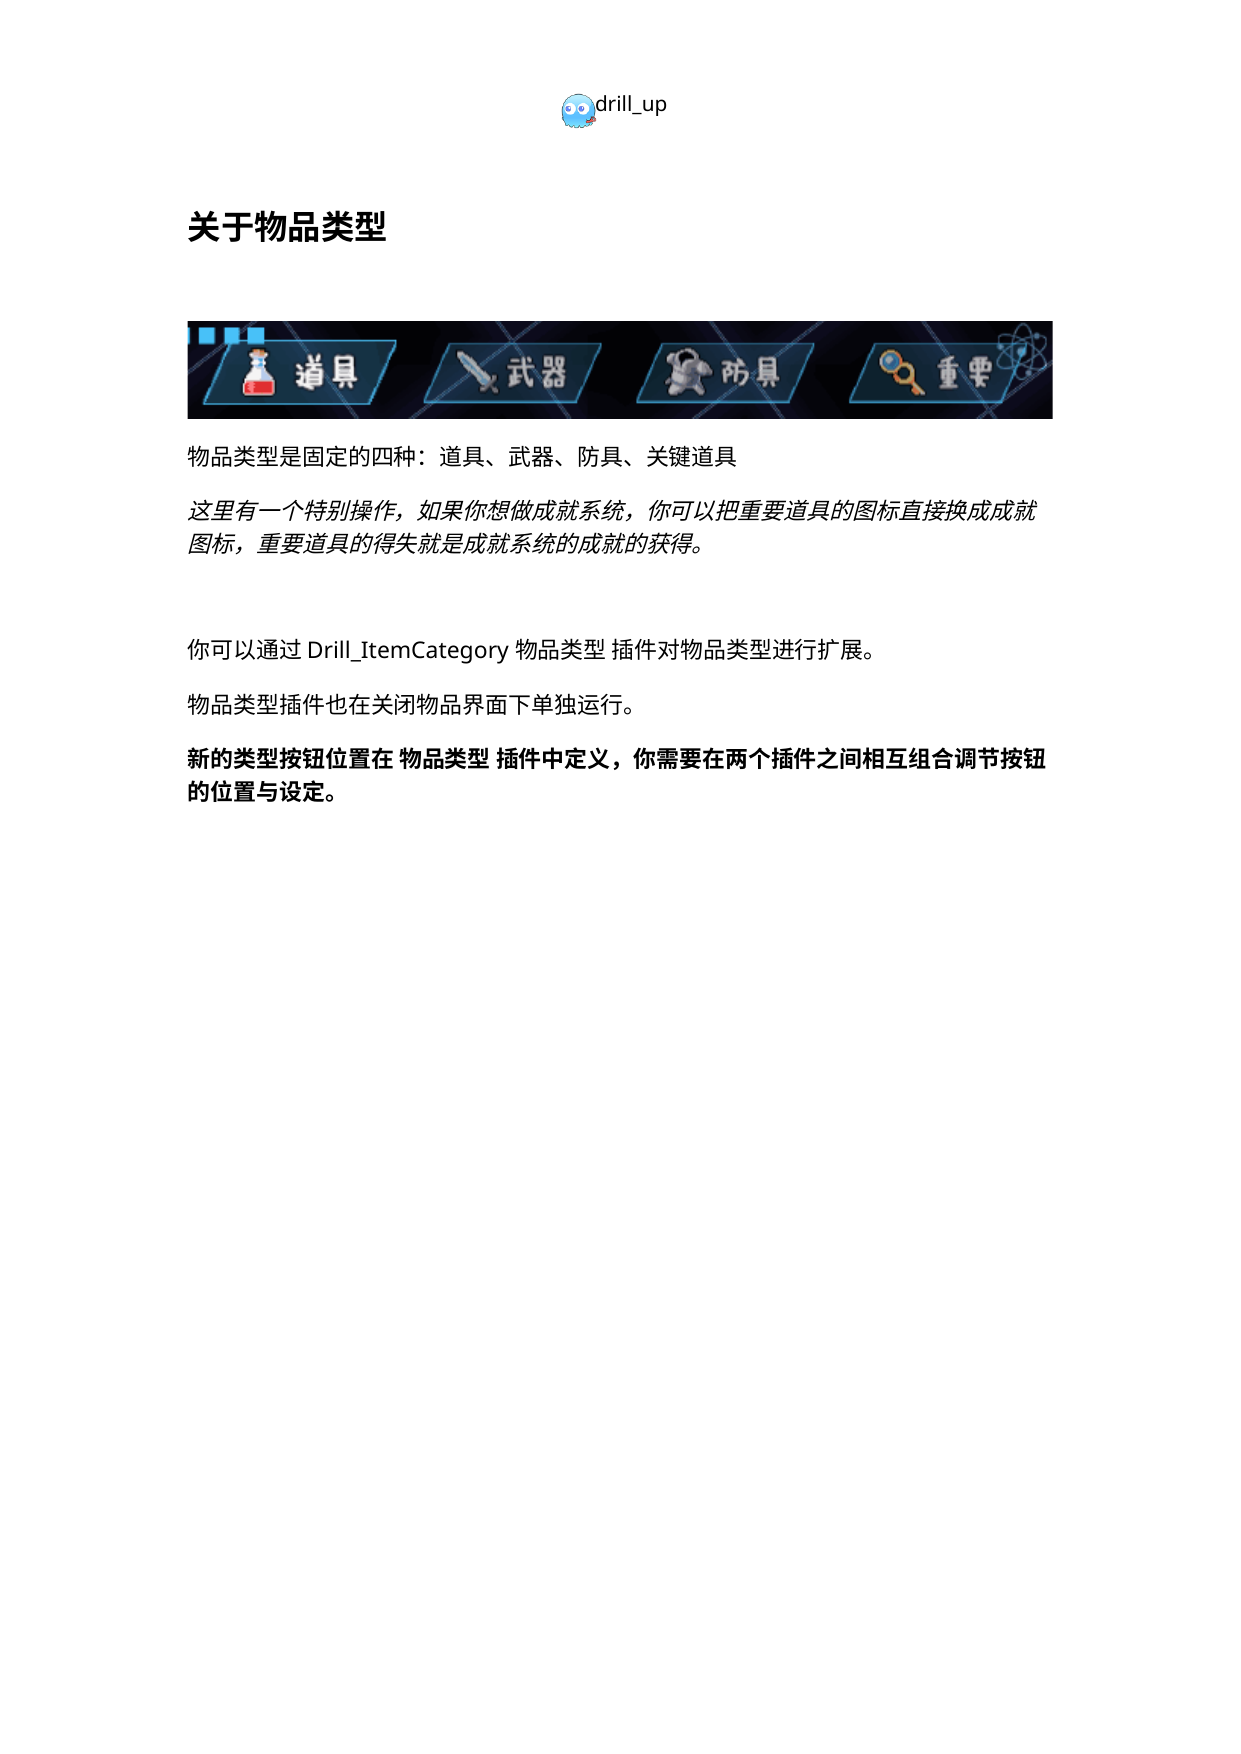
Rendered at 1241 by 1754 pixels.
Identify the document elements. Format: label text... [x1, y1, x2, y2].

text 新的类型按钮位置在 物品类型 插件中定义，你需要在两个插件之间相互组合调节按钮的位置与设定。 [187, 741, 1053, 807]
subtitle 关于物品类型 [187, 191, 1053, 259]
text 你可以通过Drill_ItemCategory 物品类型 插件对物品类型进行扩展。 [187, 632, 1053, 666]
picture [556, 88, 597, 130]
text 物品类型插件也在关闭物品界面下单独运行。 [187, 687, 1053, 720]
picture [187, 321, 1053, 419]
text 物品类型是固定的四种：道具、武器、防具、关键道具 [187, 439, 1053, 472]
text 这里有一个特别操作，如果你想做成就系统，你可以把重要道具的图标直接换成成就图标，重要道具的得失就是成就系统的成就的获得。 [187, 493, 1053, 559]
